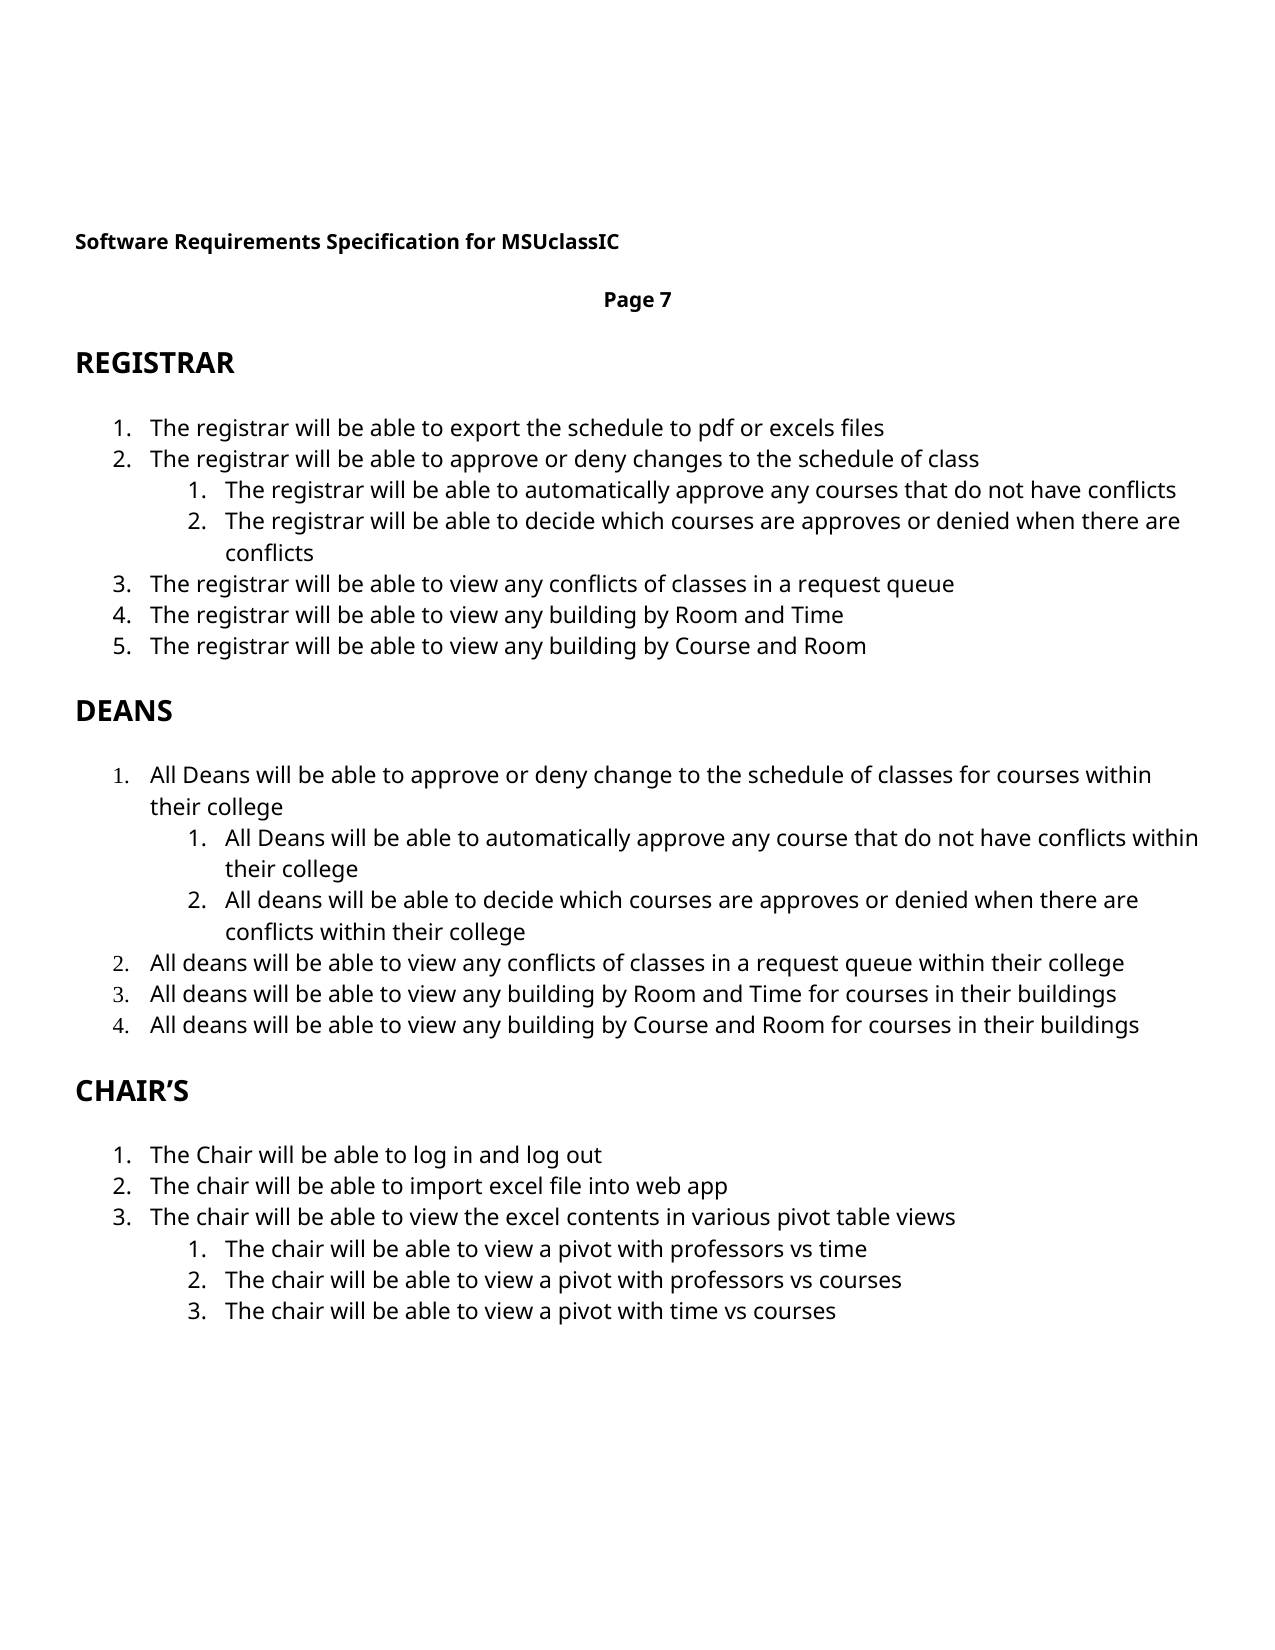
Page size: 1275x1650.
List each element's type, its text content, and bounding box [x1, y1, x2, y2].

list The Chair will be able to log in and log out [112, 1139, 1200, 1170]
list The chair will be able to import excel file into web app [112, 1170, 1200, 1201]
text CHAIR’S [75, 1070, 1200, 1109]
text REGISTRAR [75, 343, 1200, 382]
list The registrar will be able to export the schedule to pdf or excels files [112, 411, 1200, 443]
list The chair will be able to view a pivot with time vs courses [187, 1295, 1200, 1326]
list All deans will be able to view any conflicts of classes in a request queue within their college [112, 947, 1200, 978]
text Software Requirements Specification for MSUclassIC [75, 227, 1200, 256]
list The registrar will be able to view any building by Room and Time [112, 599, 1200, 630]
list All Deans will be able to automatically approve any course that do not have conflicts within their college [187, 822, 1200, 884]
list The registrar will be able to automatically approve any courses that do not have conflicts [187, 474, 1200, 505]
list The registrar will be able to view any conflicts of classes in a request queue [112, 568, 1200, 599]
text Page 7 [75, 285, 1200, 313]
list The registrar will be able to approve or deny changes to the schedule of class [112, 443, 1200, 474]
list All deans will be able to view any building by Room and Time for courses in their buildings [112, 978, 1200, 1009]
list The registrar will be able to view any building by Course and Room [112, 630, 1200, 661]
list The registrar will be able to decide which courses are approves or denied when there are conflicts [187, 505, 1200, 568]
list The chair will be able to view a pivot with professors vs courses [187, 1264, 1200, 1295]
list All deans will be able to decide which courses are approves or denied when there are conflicts within their college [187, 884, 1200, 947]
list The chair will be able to view the excel contents in various pivot table views [112, 1201, 1200, 1232]
list All deans will be able to view any building by Course and Room for courses in their buildings [112, 1009, 1200, 1041]
text DEANS [75, 691, 1200, 730]
list The chair will be able to view a pivot with professors vs time [187, 1232, 1200, 1264]
list All Deans will be able to approve or deny change to the schedule of classes for courses within their college [112, 759, 1200, 822]
